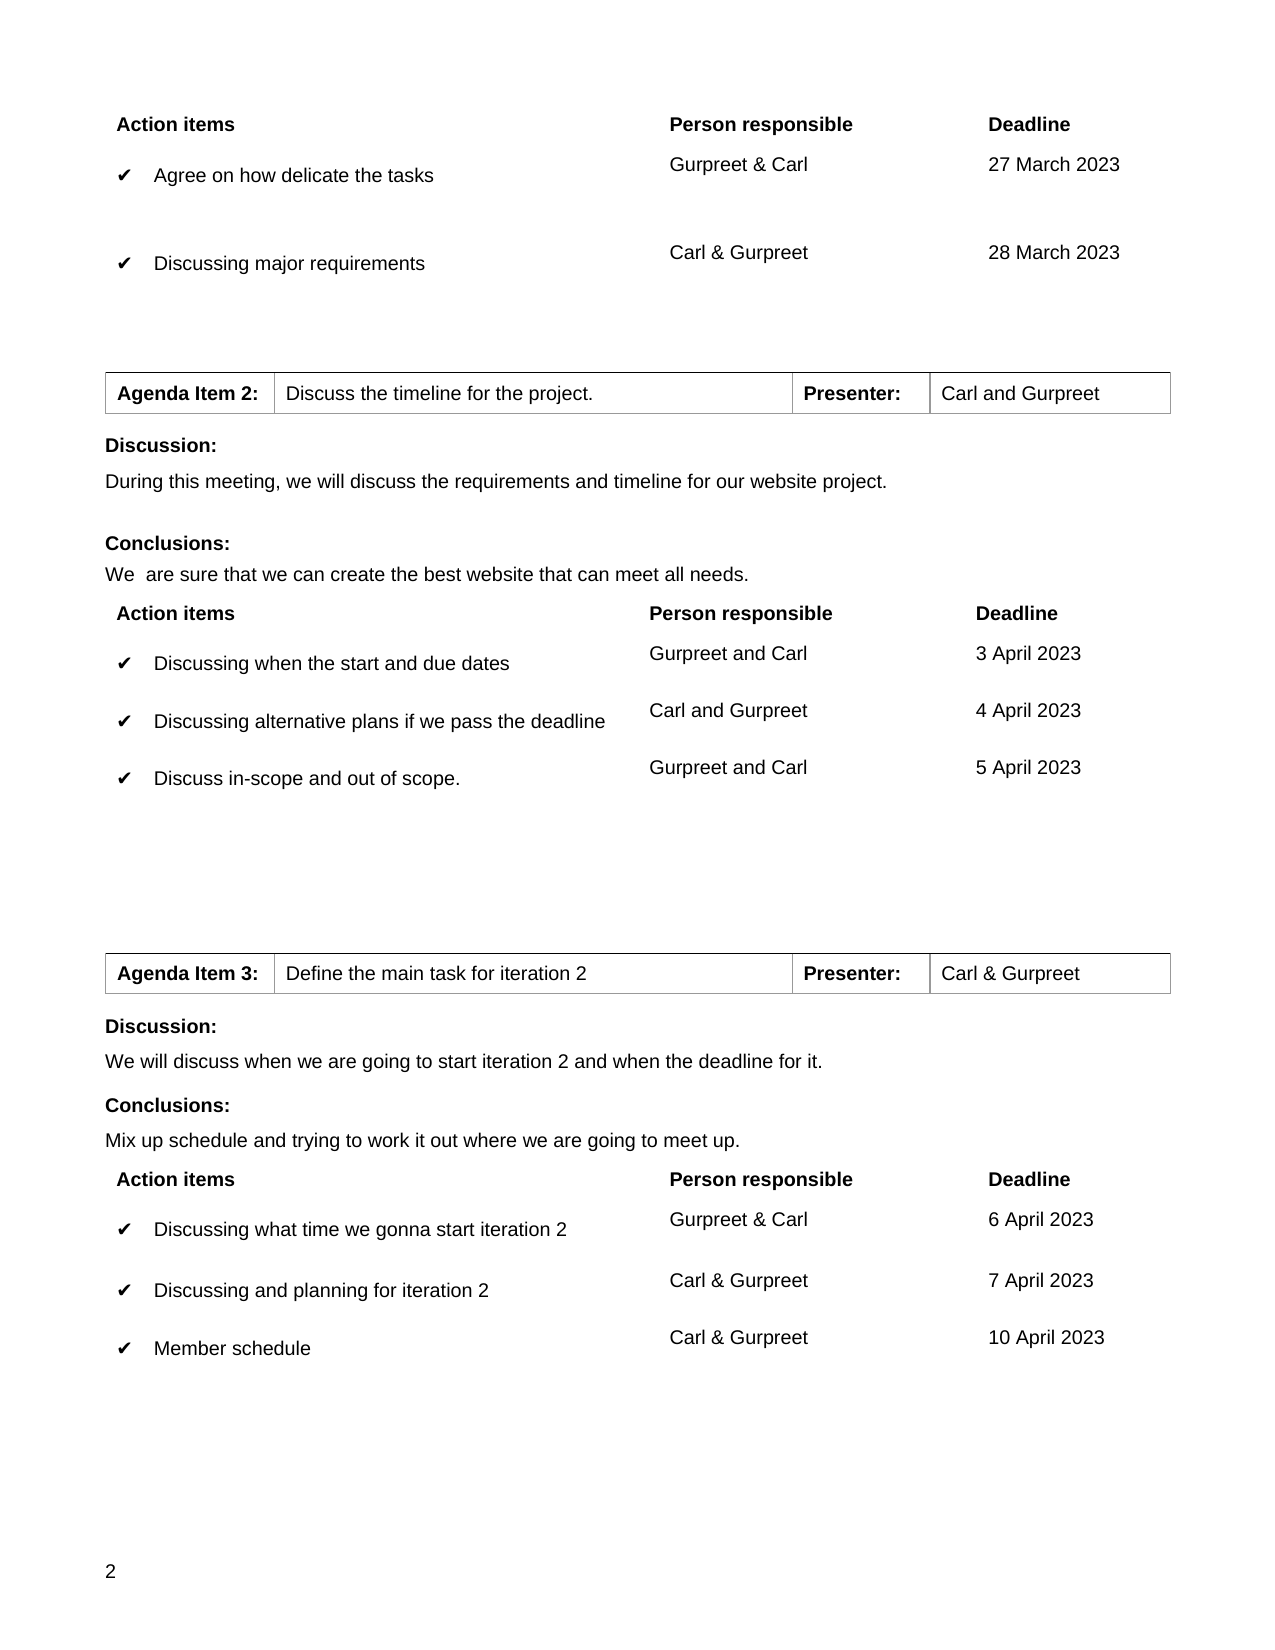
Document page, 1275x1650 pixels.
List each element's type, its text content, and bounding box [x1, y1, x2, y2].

table_cell 3 April 2023 [964, 633, 1172, 690]
table_cell Discussing when the start and due dates [105, 633, 638, 690]
table_cell Gurpreet and Carl [638, 633, 964, 690]
table_header Action items [105, 594, 638, 633]
table_header Deadline [977, 105, 1170, 144]
table_cell Carl & Gurpreet [658, 1318, 977, 1405]
text We are sure that we can create the best website that can meet all needs. [105, 563, 1170, 585]
table_header Deadline [977, 1160, 1170, 1199]
table_cell 6 April 2023 [977, 1199, 1170, 1260]
table_cell Discussing major requirements [105, 233, 658, 320]
table_cell Member schedule [105, 1318, 658, 1405]
table_header Deadline [964, 594, 1172, 633]
text Mix up schedule and trying to work it out where we are going to meet up. [105, 1129, 1170, 1151]
table_cell Discussing and planning for iteration 2 [105, 1260, 658, 1317]
table_header Presenter: [793, 373, 929, 412]
table_cell Gurpreet & Carl [658, 144, 977, 233]
table_cell Carl & Gurpreet [658, 233, 977, 320]
table_header Carl & Gurpreet [931, 954, 1170, 993]
table_header Define the main task for iteration 2 [275, 954, 792, 993]
table_header Carl and Gurpreet [931, 373, 1170, 412]
table_header Discuss the timeline for the project. [275, 373, 792, 412]
table_header Person responsible [658, 105, 977, 144]
table_cell 7 April 2023 [977, 1260, 1170, 1317]
table_cell 27 March 2023 [977, 144, 1170, 233]
subtitle Discussion: [105, 1015, 1170, 1037]
table_cell 5 April 2023 [964, 748, 1172, 835]
table_header Agenda Item 2: [106, 373, 274, 412]
table_cell Gurpreet & Carl [658, 1199, 977, 1260]
table_cell Carl & Gurpreet [658, 1260, 977, 1317]
table_cell Gurpreet and Carl [638, 748, 964, 835]
table_cell Carl and Gurpreet [638, 690, 964, 748]
table_header Presenter: [793, 954, 929, 993]
text We will discuss when we are going to start iteration 2 and when the deadline for it. [105, 1050, 1170, 1073]
table_cell 28 March 2023 [977, 233, 1170, 320]
table_cell Agree on how delicate the tasks [105, 144, 658, 233]
subtitle Discussion: [105, 434, 1170, 457]
table_header Person responsible [638, 594, 964, 633]
table_header Agenda Item 3: [106, 954, 274, 993]
table_cell Discussing what time we gonna start iteration 2 [105, 1199, 658, 1260]
table_cell 4 April 2023 [964, 690, 1172, 748]
table_cell 10 April 2023 [977, 1318, 1170, 1405]
text During this meeting, we will discuss the requirements and timeline for our website project. [105, 469, 1170, 492]
table_header Person responsible [658, 1160, 977, 1199]
table_header Action items [105, 1160, 658, 1199]
subtitle Conclusions: [105, 1093, 1170, 1116]
table_cell Discussing alternative plans if we pass the deadline [105, 690, 638, 748]
text Conclusions: [105, 532, 1170, 554]
table_cell Discuss in-scope and out of scope. [105, 748, 638, 835]
table_header Action items [105, 105, 658, 144]
